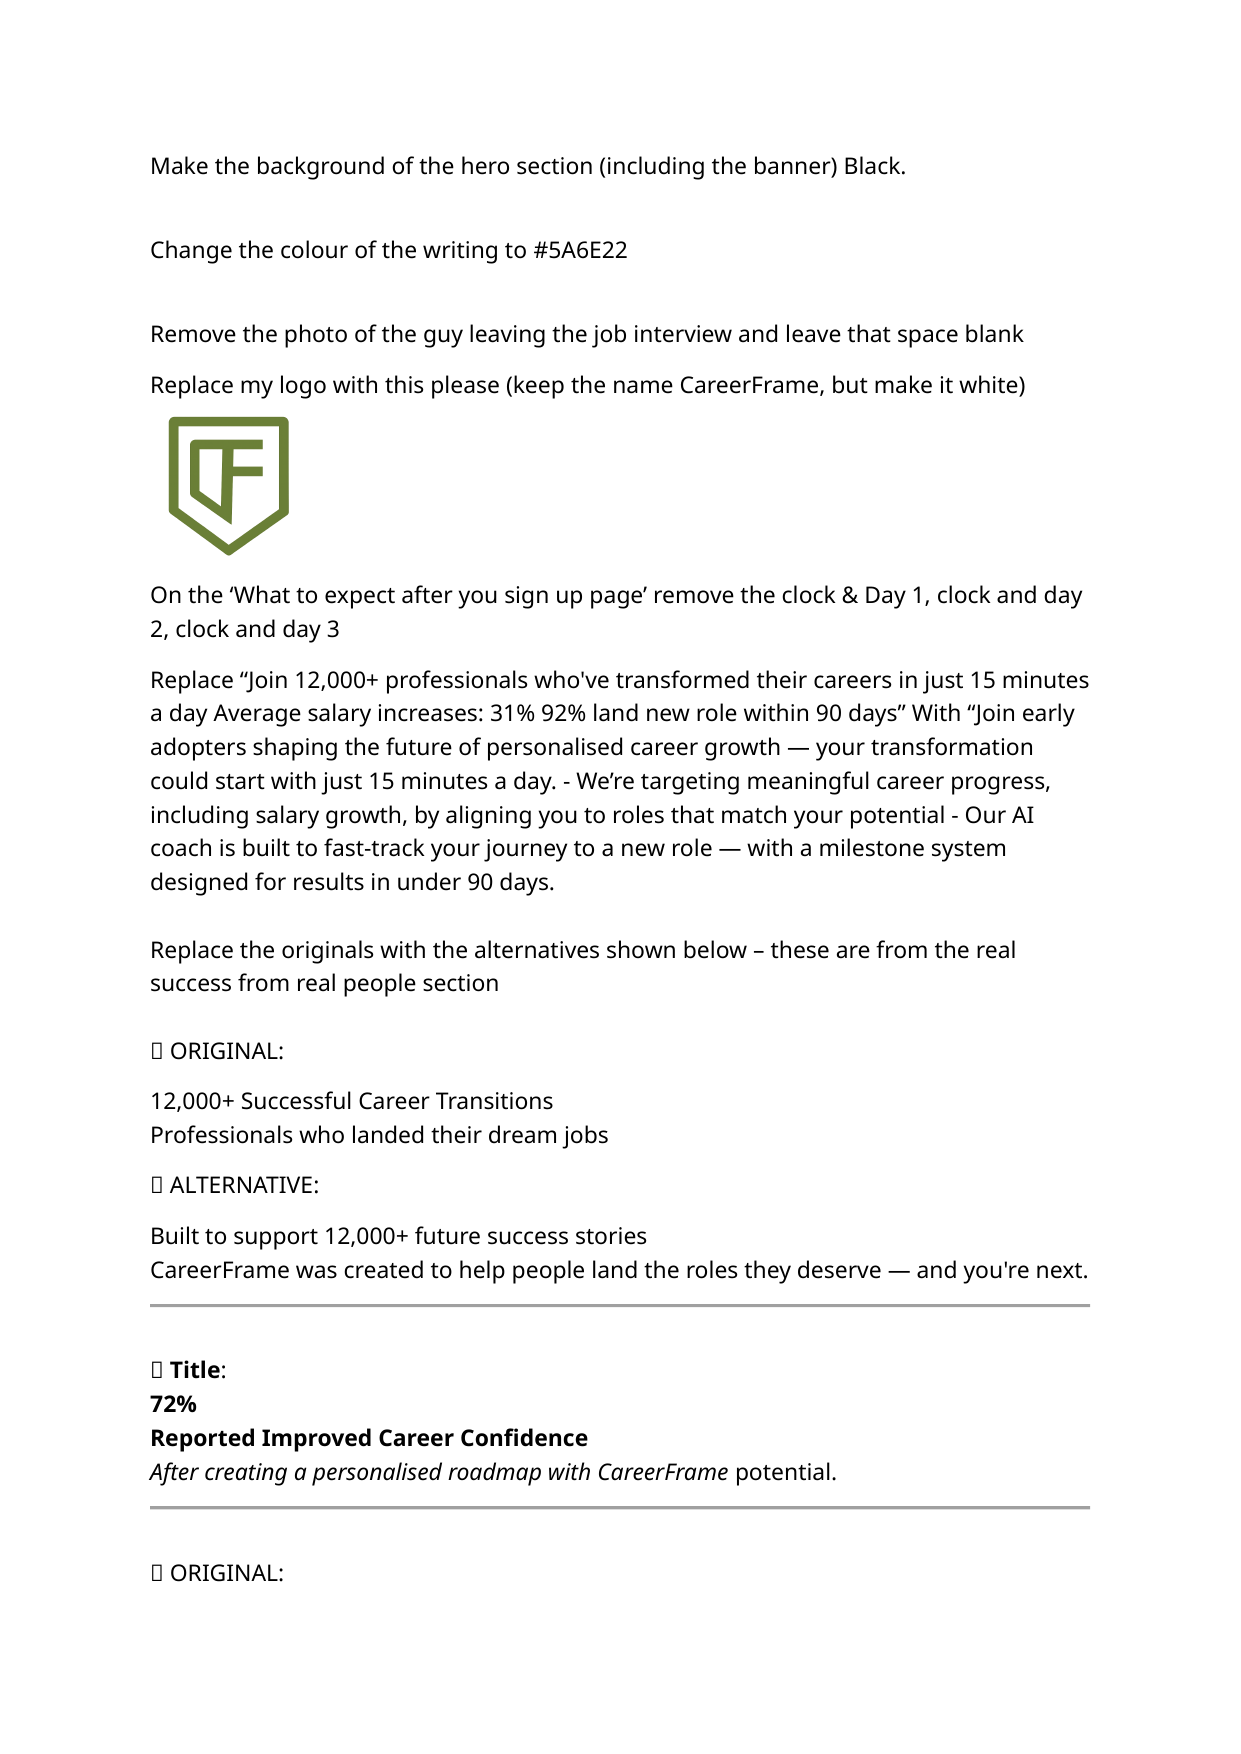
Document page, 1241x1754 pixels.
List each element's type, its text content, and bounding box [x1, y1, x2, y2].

text 12,000+ Successful Career Transitions Professionals who landed their dream jobs [150, 1085, 1090, 1150]
text Remove the photo of the guy leaving the job interview and leave that space blank [150, 284, 1090, 349]
text ✅ ALTERNATIVE: [150, 1169, 1090, 1201]
text Make the background of the hero section (including the banner) Black. [150, 150, 1090, 181]
text On the ‘What to expect after you sign up page’ remove the clock & Day 1, clock and day 2, clock and day 3 [150, 579, 1090, 644]
text Replace my logo with this please (keep the name CareerFrame, but make it white) [150, 369, 1090, 560]
text Built to support 12,000+ future success stories CareerFrame was created to help people land the roles they deserve — and you're next. [150, 1220, 1090, 1285]
text 🔧 ORIGINAL: [150, 1557, 1090, 1588]
text Change the colour of the writing to #5A6E22 [150, 200, 1090, 265]
text 💡 Title: 72% Reported Improved Career Confidence After creating a personalised roadmap with CareerFrame potential. [150, 1354, 1090, 1487]
picture [150, 402, 308, 561]
text Replace “Join 12,000+ professionals who've transformed their careers in just 15 minutes a day Average salary increases: 31% 92% land new role within 90 days” With “Join early adopters shaping the future of personalised career growth — your transformation could start with just 15 minutes a day. - We’re targeting meaningful career progress, including salary growth, by aligning you to roles that match your potential - Our AI coach is built to fast-track your journey to a new role — with a milestone system designed for results in under 90 days. Replace the originals with the alternatives shown below – these are from the real success from real people section 🔧 ORIGINAL: [150, 664, 1090, 1066]
